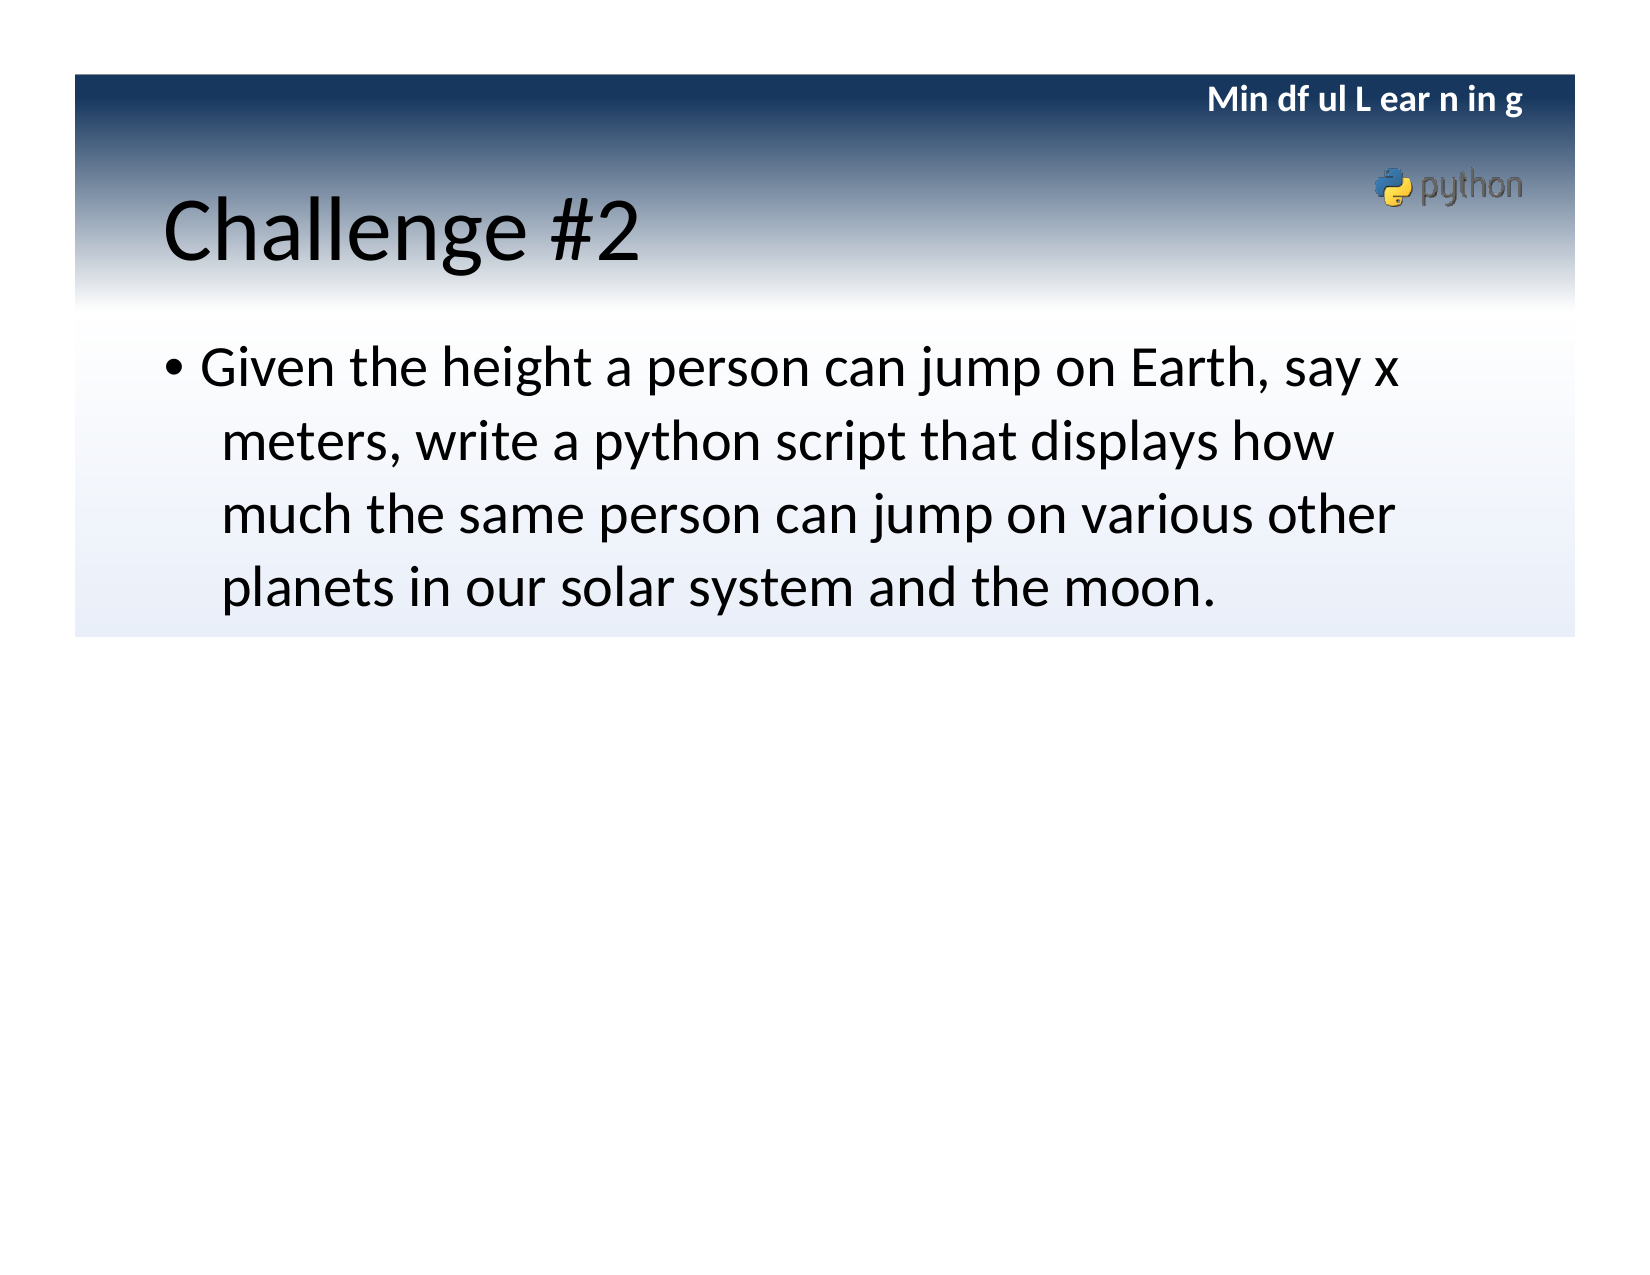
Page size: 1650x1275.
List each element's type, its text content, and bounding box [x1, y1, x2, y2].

picture [74, 74, 1575, 637]
text • Given the height a person can jump on Earth, say x meters, write a python script that displays how much the same person can jump on various other planets in our solar system and the moon. [163, 330, 1479, 621]
subtitle Challenge #2 [163, 171, 1479, 283]
